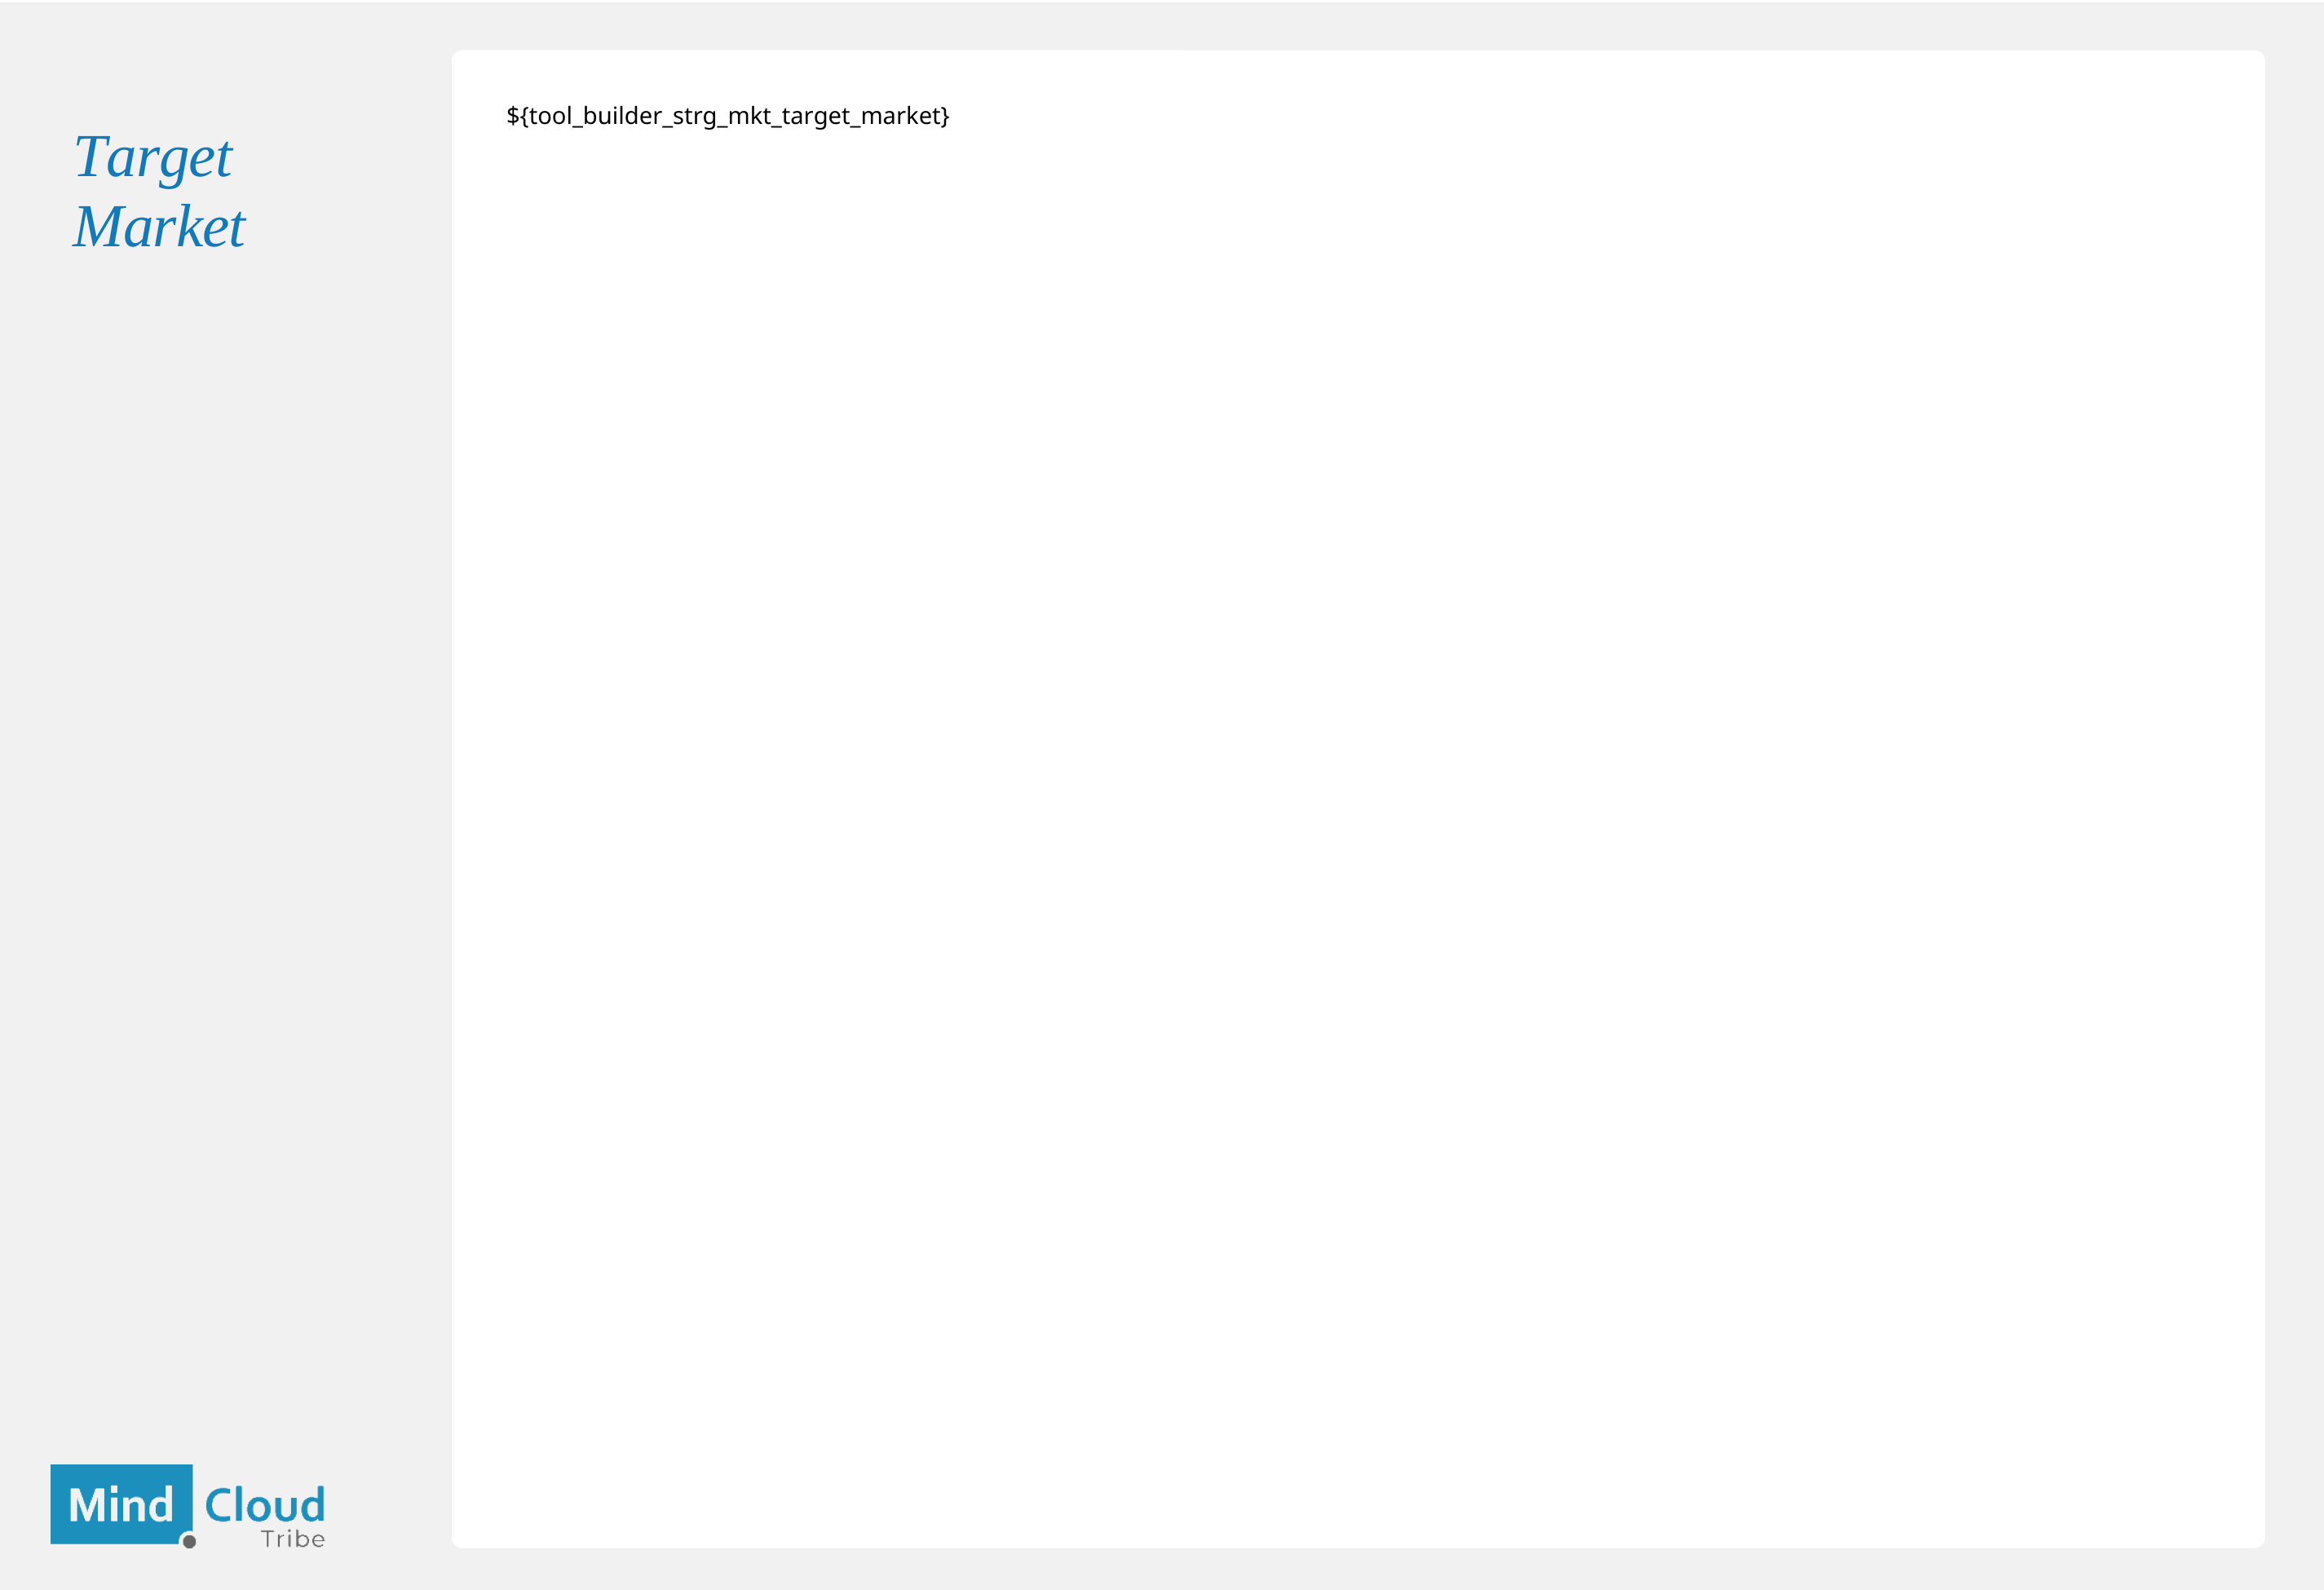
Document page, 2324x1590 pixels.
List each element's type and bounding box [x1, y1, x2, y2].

picture [51, 1464, 325, 1548]
